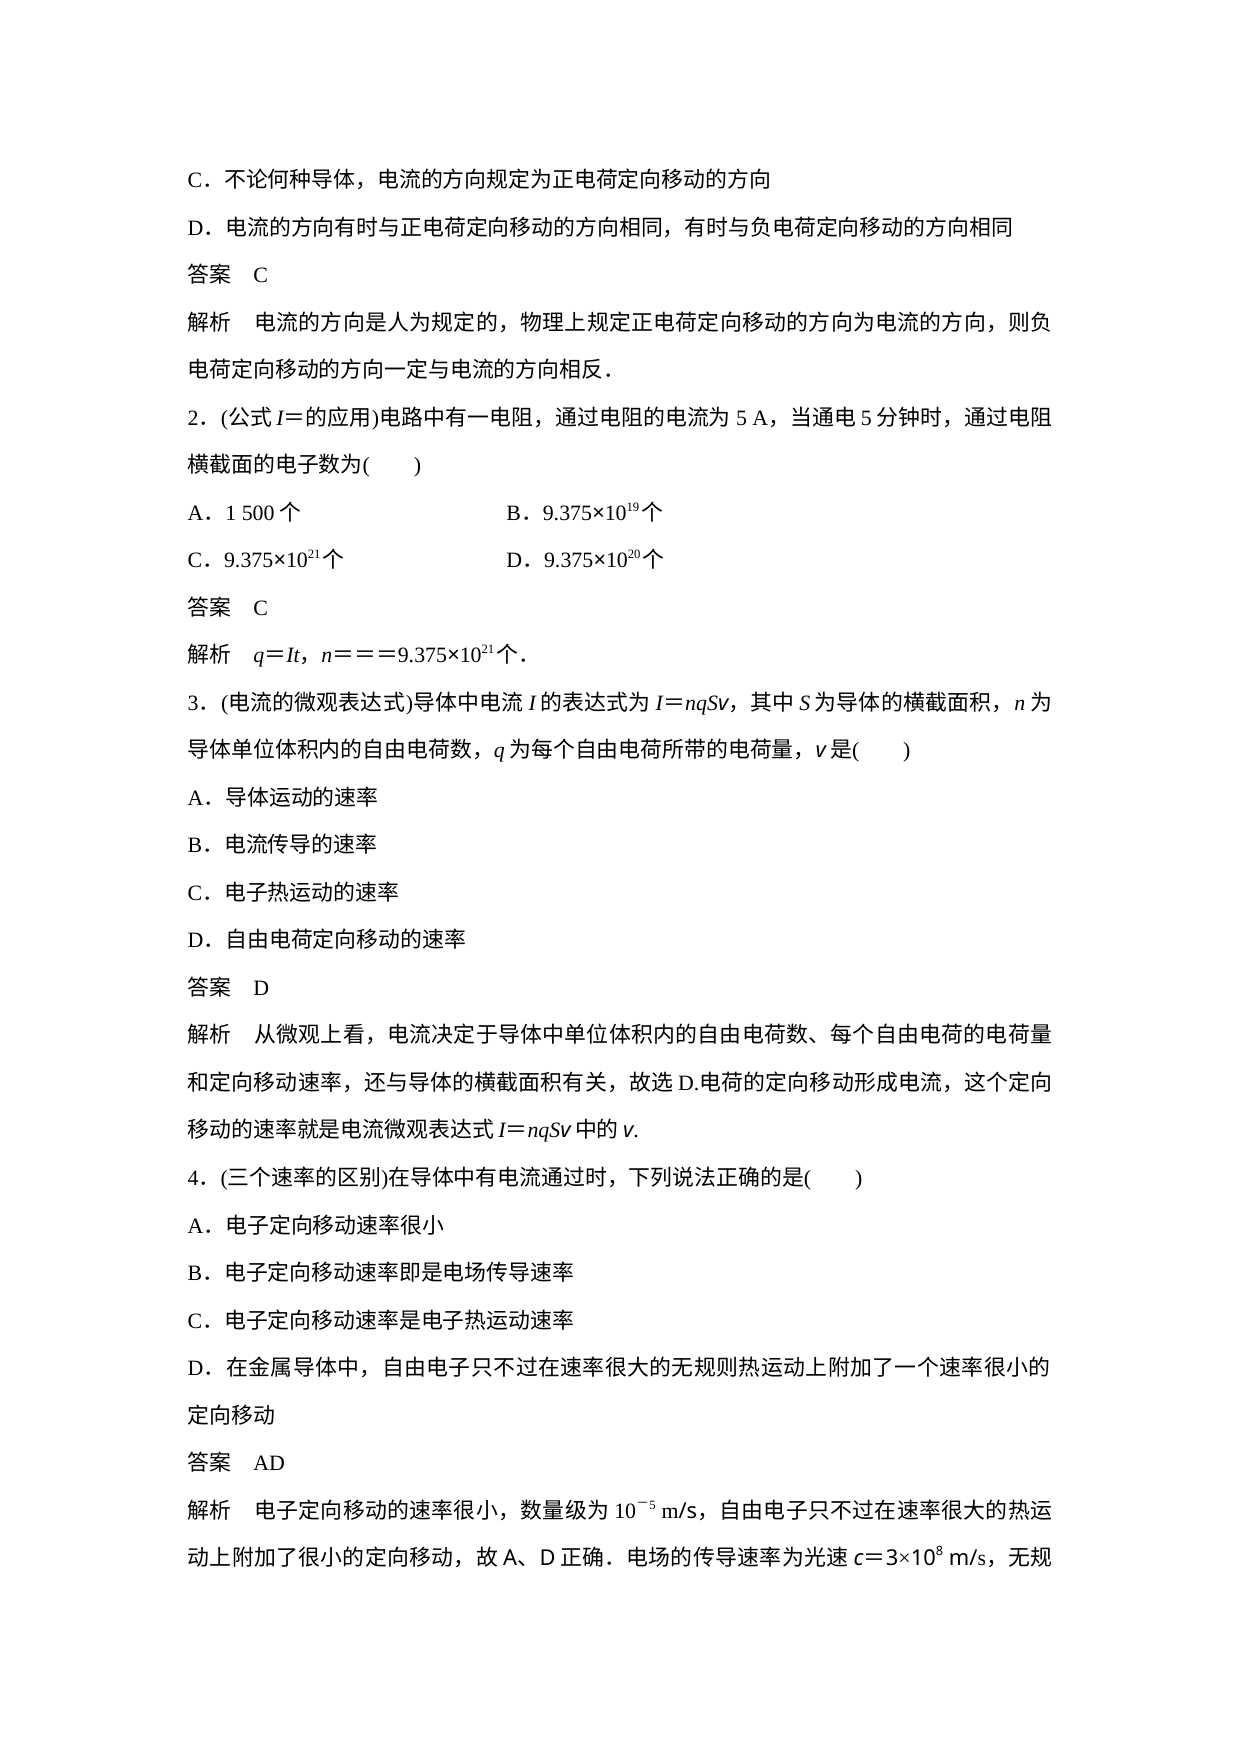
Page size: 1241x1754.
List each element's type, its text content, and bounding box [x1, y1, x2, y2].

text 3．(电流的微观表达式)导体中电流I的表达式为I＝nqSv，其中S为导体的横截面积，n为导体单位体积内的自由电荷数，q为每个自由电荷所带的电荷量，v是( ) [187, 685, 1053, 764]
text D．在金属导体中，自由电子只不过在速率很大的无规则热运动上附加了一个速率很小的定向移动 [187, 1350, 1053, 1429]
text 解析 从微观上看，电流决定于导体中单位体积内的自由电荷数、每个自由电荷的电荷量和定向移动速率，还与导体的横截面积有关，故选D.电荷的定向移动形成电流，这个定向移动的速率就是电流微观表达式I＝nqSv中的v. [187, 1017, 1053, 1144]
text A．1 500个 B．9.375×1019个 [187, 494, 1053, 526]
text C．电子定向移动速率是电子热运动速率 [187, 1303, 1053, 1334]
text D．自由电荷定向移动的速率 [187, 922, 1053, 954]
text A．导体运动的速率 [187, 780, 1053, 812]
text B．电流传导的速率 [187, 827, 1053, 859]
text 解析 q＝It，n＝＝＝9.375×1021个． [187, 637, 1053, 669]
text B．电子定向移动速率即是电场传导速率 [187, 1255, 1053, 1287]
text D．电流的方向有时与正电荷定向移动的方向相同，有时与负电荷定向移动的方向相同 [187, 209, 1053, 241]
text 2．(公式I＝的应用)电路中有一电阻，通过电阻的电流为，当通电5分钟时，通过电阻横截面的电子数为( ) [187, 399, 1053, 479]
text C．电子热运动的速率 [187, 875, 1053, 907]
text 4．(三个速率的区别)在导体中有电流通过时，下列说法正确的是( ) [187, 1160, 1053, 1192]
text 答案 AD [187, 1445, 1053, 1477]
text 答案 C [187, 590, 1053, 621]
text C．9.375×1021个 D．9.375×1020个 [187, 542, 1053, 574]
text 答案 D [187, 970, 1053, 1002]
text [187, 1493, 1053, 1572]
text C．不论何种导体，电流的方向规定为正电荷定向移动的方向 [187, 162, 1053, 194]
text 解析 电流的方向是人为规定的，物理上规定正电荷定向移动的方向为电流的方向，则负电荷定向移动的方向一定与电流的方向相反． [187, 304, 1053, 384]
text A．电子定向移动速率很小 [187, 1208, 1053, 1239]
text 答案 C [187, 257, 1053, 289]
